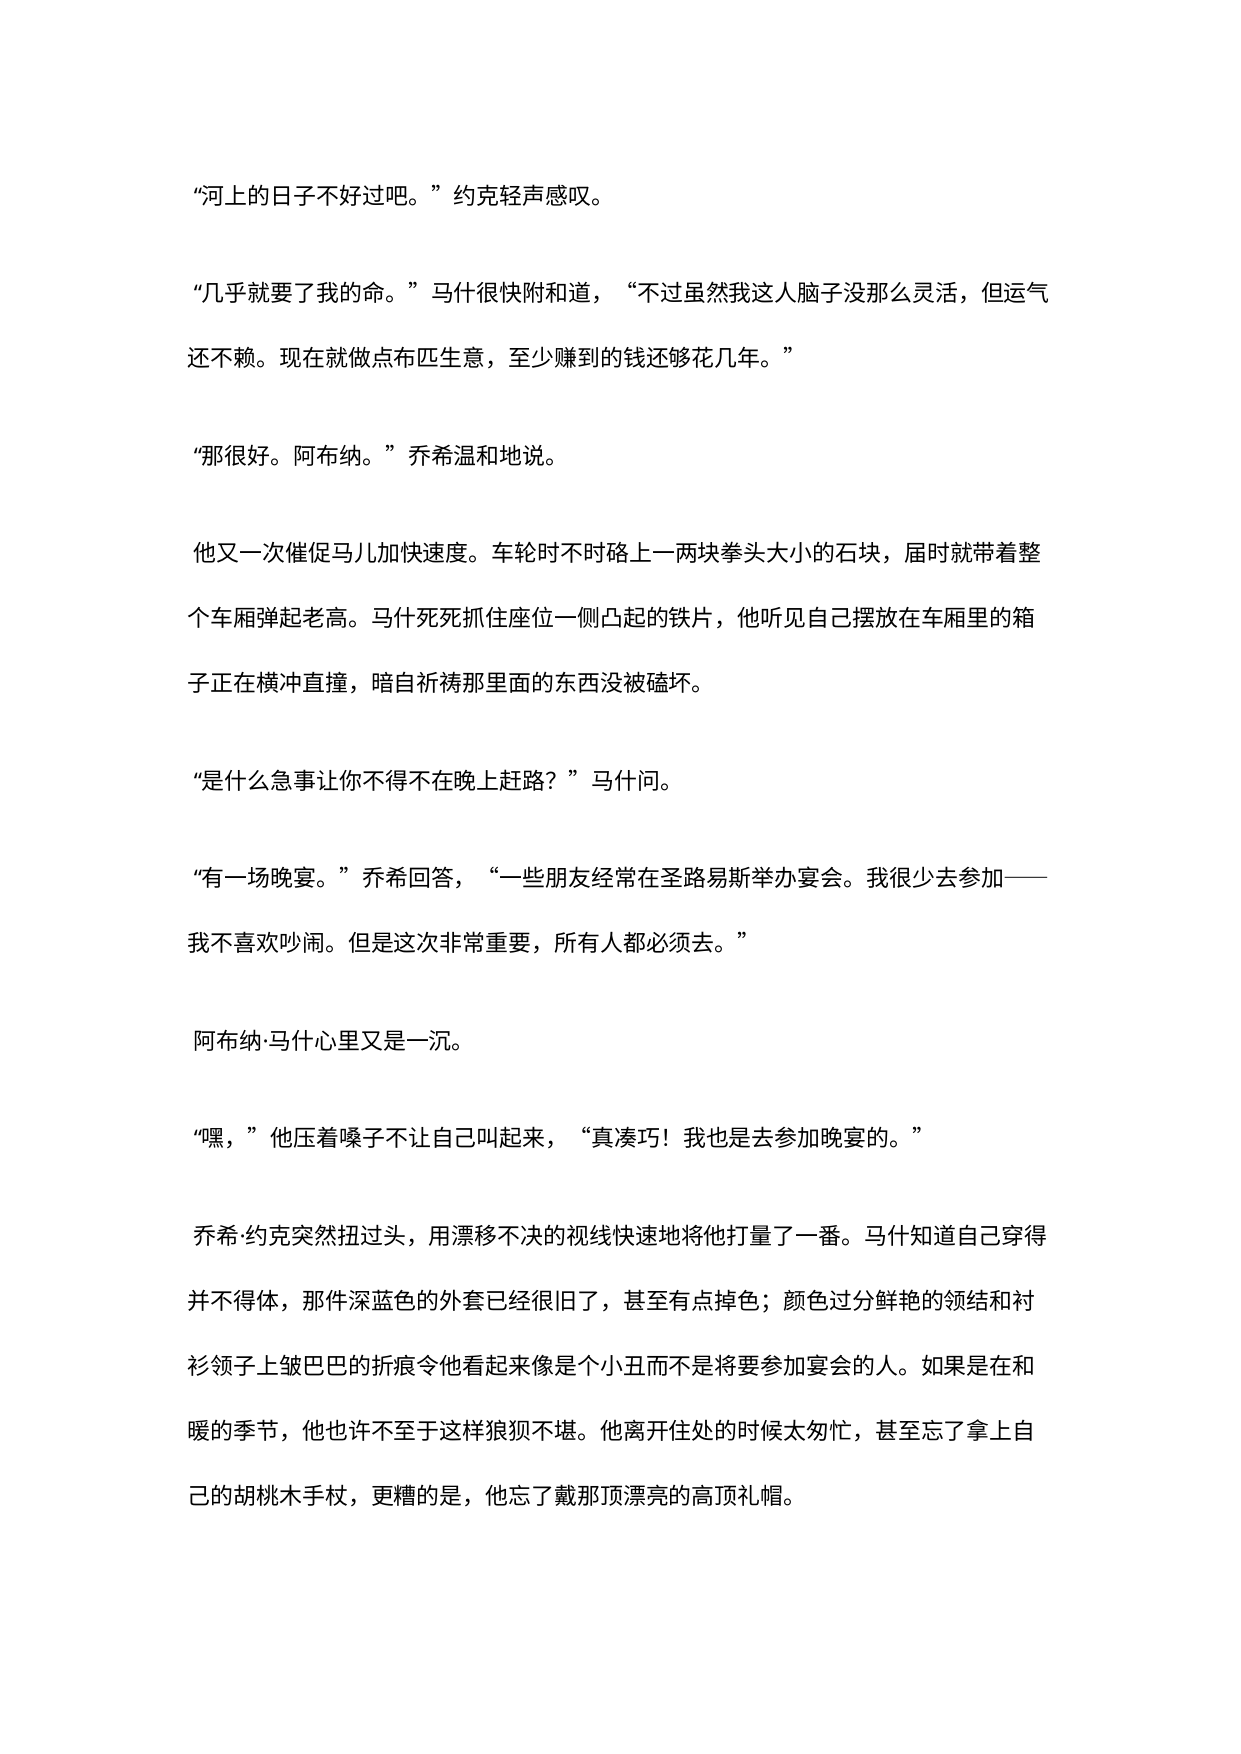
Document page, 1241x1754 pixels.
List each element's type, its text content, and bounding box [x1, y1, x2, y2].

text 他又一次催促马儿加快速度。车轮时不时硌上一两块拳头大小的石块，届时就带着整个车厢弹起老高。马什死死抓住座位一侧凸起的铁片，他听见自己摆放在车厢里的箱子正在横冲直撞，暗自祈祷那里面的东西没被磕坏。 [187, 519, 1053, 714]
text “是什么急事让你不得不在晚上赶路？”马什问。 [187, 747, 1053, 812]
text “河上的日子不好过吧。”约克轻声感叹。 [187, 162, 1053, 227]
text 阿布纳·马什心里又是一沉。 [187, 1007, 1053, 1072]
text “嘿，”他压着嗓子不让自己叫起来，“真凑巧！我也是去参加晚宴的。” [187, 1104, 1053, 1169]
text “那很好。阿布纳。”乔希温和地说。 [187, 422, 1053, 487]
text “几乎就要了我的命。”马什很快附和道，“不过虽然我这人脑子没那么灵活，但运气还不赖。现在就做点布匹生意，至少赚到的钱还够花几年。” [187, 259, 1053, 389]
text “有一场晚宴。”乔希回答，“一些朋友经常在圣路易斯举办宴会。我很少去参加——我不喜欢吵闹。但是这次非常重要，所有人都必须去。” [187, 844, 1053, 974]
text 乔希·约克突然扭过头，用漂移不决的视线快速地将他打量了一番。马什知道自己穿得并不得体，那件深蓝色的外套已经很旧了，甚至有点掉色；颜色过分鲜艳的领结和衬衫领子上皱巴巴的折痕令他看起来像是个小丑而不是将要参加宴会的人。如果是在和暖的季节，他也许不至于这样狼狈不堪。他离开住处的时候太匆忙，甚至忘了拿上自己的胡桃木手杖，更糟的是，他忘了戴那顶漂亮的高顶礼帽。 [187, 1202, 1053, 1527]
